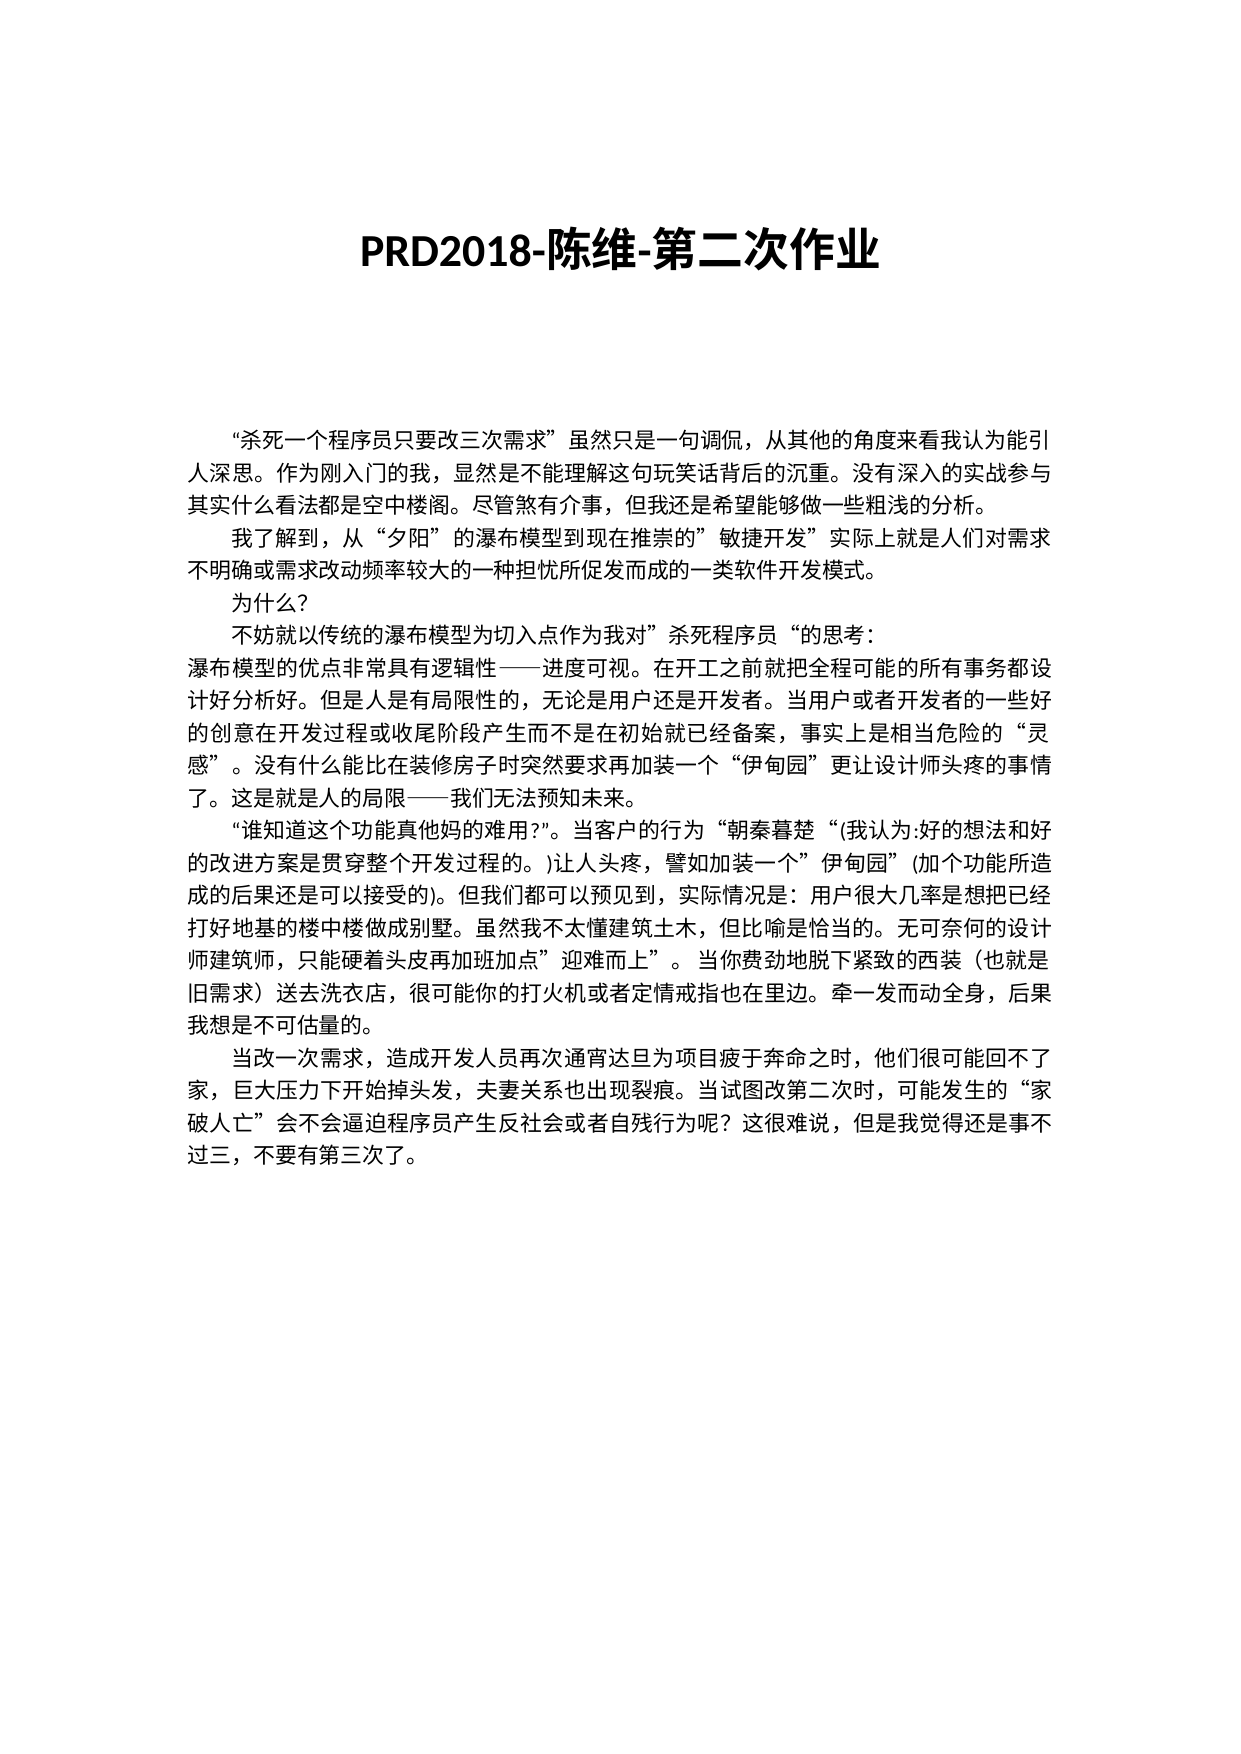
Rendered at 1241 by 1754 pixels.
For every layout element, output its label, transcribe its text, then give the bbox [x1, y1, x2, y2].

text 不妨就以传统的瀑布模型为切入点作为我对”杀死程序员“的思考： [187, 618, 1053, 650]
text 当改一次需求，造成开发人员再次通宵达旦为项目疲于奔命之时，他们很可能回不了家，巨大压力下开始掉头发，夫妻关系也出现裂痕。当试图改第二次时，可能发生的“家破人亡”会不会逼迫程序员产生反社会或者自残行为呢？这很难说，但是我觉得还是事不过三，不要有第三次了。 [187, 1040, 1053, 1170]
text 瀑布模型的优点非常具有逻辑性——进度可视。在开工之前就把全程可能的所有事务都设计好分析好。但是人是有局限性的，无论是用户还是开发者。当用户或者开发者的一些好的创意在开发过程或收尾阶段产生而不是在初始就已经备案，事实上是相当危险的“灵感”。没有什么能比在装修房子时突然要求再加装一个“伊甸园”更让设计师头疼的事情了。这是就是人的局限——我们无法预知未来。 [187, 650, 1053, 813]
text 我了解到，从“夕阳”的瀑布模型到现在推崇的”敏捷开发”实际上就是人们对需求不明确或需求改动频率较大的一种担忧所促发而成的一类软件开发模式。 [187, 520, 1053, 585]
subtitle PRD2018-陈维-第二次作业 [187, 197, 1053, 295]
text 为什么？ [187, 585, 1053, 618]
text “谁知道这个功能真他妈的难用?”。当客户的行为“朝秦暮楚“(我认为:好的想法和好的改进方案是贯穿整个开发过程的。)让人头疼，譬如加装一个”伊甸园”(加个功能所造成的后果还是可以接受的)。但我们都可以预见到，实际情况是：用户很大几率是想把已经打好地基的楼中楼做成别墅。虽然我不太懂建筑土木，但比喻是恰当的。无可奈何的设计师建筑师，只能硬着头皮再加班加点”迎难而上”。 当你费劲地脱下紧致的西装（也就是旧需求）送去洗衣店，很可能你的打火机或者定情戒指也在里边。牵一发而动全身，后果我想是不可估量的。 [187, 813, 1053, 1040]
text “杀死一个程序员只要改三次需求”虽然只是一句调侃，从其他的角度来看我认为能引人深思。作为刚入门的我，显然是不能理解这句玩笑话背后的沉重。没有深入的实战参与其实什么看法都是空中楼阁。尽管煞有介事，但我还是希望能够做一些粗浅的分析。 [187, 423, 1053, 520]
